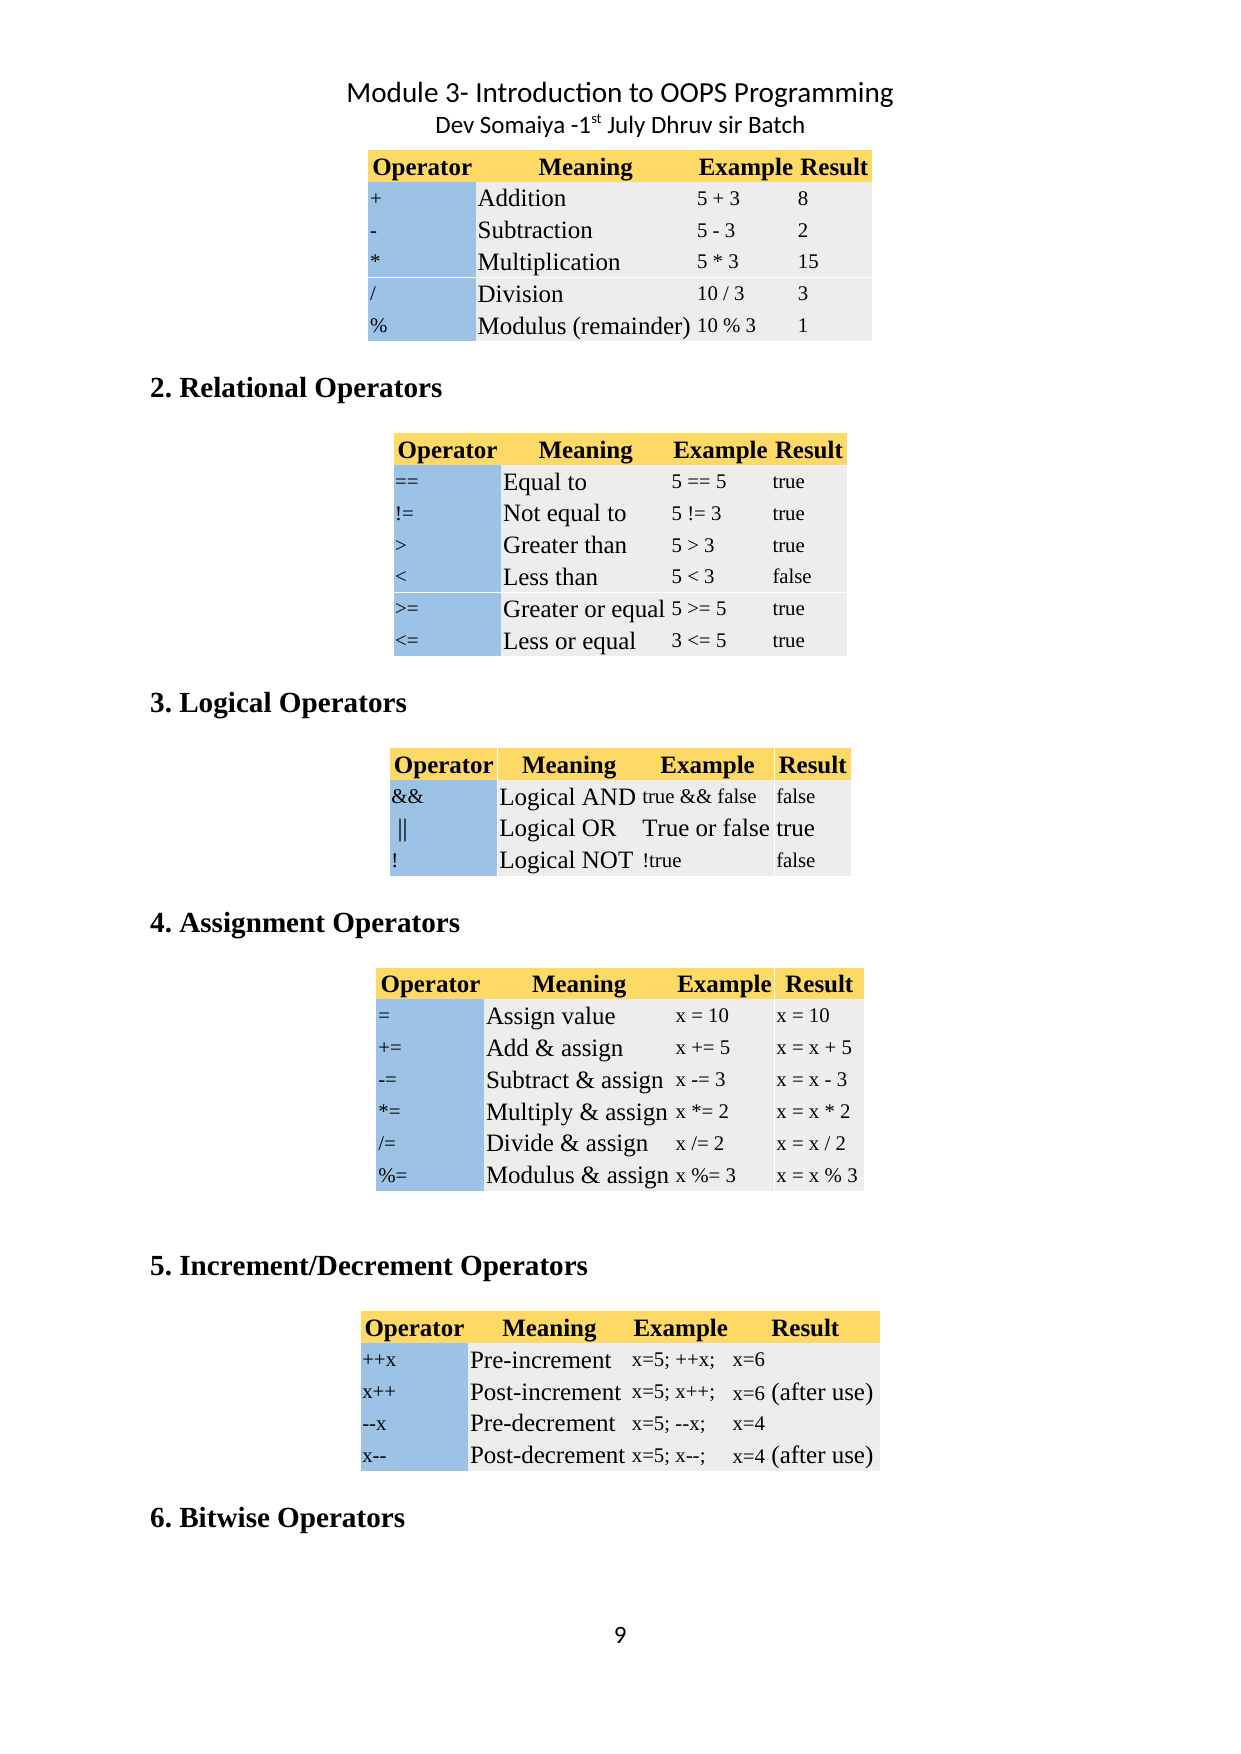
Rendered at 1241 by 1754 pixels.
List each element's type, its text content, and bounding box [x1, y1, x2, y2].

table_cell x = 10 [674, 999, 774, 1031]
table_cell --x [361, 1407, 468, 1439]
table_header Meaning [484, 968, 674, 999]
table_cell 5 > 3 [670, 529, 771, 561]
table_header Result [775, 968, 864, 999]
table_cell Not equal to [501, 497, 670, 529]
table_cell += [376, 1031, 484, 1063]
table_cell true [771, 624, 847, 656]
table_cell Addition [476, 182, 695, 214]
table_cell x=5; x++; [630, 1375, 731, 1407]
table_header Operator [361, 1311, 468, 1343]
table_cell x=4 (after use) [731, 1439, 880, 1471]
table_cell <= [394, 624, 501, 656]
table_header Meaning [498, 748, 640, 780]
table_cell 3 [796, 278, 872, 309]
table_cell x %= 3 [674, 1159, 774, 1191]
table_cell Logical OR [498, 812, 640, 844]
table_header Example [695, 150, 796, 182]
table_cell 10 % 3 [695, 309, 796, 341]
table_cell %= [376, 1159, 484, 1191]
table_header Example [670, 433, 771, 465]
table_cell false [775, 780, 851, 812]
table_header Example [630, 1311, 731, 1343]
table_cell x=6 [731, 1343, 880, 1375]
text 3. Logical Operators [150, 685, 1090, 719]
table_cell /= [376, 1127, 484, 1159]
table_cell 5 + 3 [695, 182, 796, 214]
table_cell -= [376, 1063, 484, 1095]
table_cell Subtract & assign [484, 1063, 674, 1095]
table_cell Subtraction [476, 214, 695, 246]
table_cell % [368, 309, 476, 341]
table_cell true [771, 497, 847, 529]
table_header Result [775, 748, 851, 780]
table_cell true && false [640, 780, 774, 812]
table_cell false [771, 561, 847, 592]
table_cell - [368, 214, 476, 246]
table_cell x = 10 [775, 999, 864, 1031]
table_cell + [368, 182, 476, 214]
table_cell && [390, 780, 497, 812]
table_cell true [771, 465, 847, 497]
table_cell true [775, 812, 851, 844]
table_cell * [368, 246, 476, 277]
table_cell x=5; --x; [630, 1407, 731, 1439]
table_cell Add & assign [484, 1031, 674, 1063]
table_cell 5 != 3 [670, 497, 771, 529]
table_cell Greater or equal [501, 593, 670, 624]
table_cell !true [640, 844, 774, 876]
table_cell 3 <= 5 [670, 624, 771, 656]
table_cell 5 < 3 [670, 561, 771, 592]
table_cell 5 == 5 [670, 465, 771, 497]
table_cell x=5; x--; [630, 1439, 731, 1471]
table_header Meaning [476, 150, 695, 182]
table_cell Logical AND [498, 780, 640, 812]
table_cell True or false [640, 812, 774, 844]
table_cell x /= 2 [674, 1127, 774, 1159]
table_cell Division [476, 278, 695, 309]
table_cell x=4 [731, 1407, 880, 1439]
table_header Operator [390, 748, 497, 780]
table_cell 2 [796, 214, 872, 246]
table_cell || [390, 812, 497, 844]
table_header Result [731, 1311, 880, 1343]
table_cell ! [390, 844, 497, 876]
table_cell = [376, 999, 484, 1031]
table_cell 5 >= 5 [670, 593, 771, 624]
table_header Example [674, 968, 774, 999]
table_cell < [394, 561, 501, 592]
table_cell x++ [361, 1375, 468, 1407]
table_cell x-- [361, 1439, 468, 1471]
table_cell true [771, 593, 847, 624]
table_cell x=6 (after use) [731, 1375, 880, 1407]
table_cell != [394, 497, 501, 529]
table_cell x = x / 2 [775, 1127, 864, 1159]
table_cell 15 [796, 246, 872, 277]
table_cell x = x % 3 [775, 1159, 864, 1191]
table_cell 5 * 3 [695, 246, 796, 277]
table_cell 10 / 3 [695, 278, 796, 309]
table_cell Post-decrement [468, 1439, 630, 1471]
table_header Meaning [468, 1311, 630, 1343]
table_cell Equal to [501, 465, 670, 497]
table_cell Multiply & assign [484, 1095, 674, 1127]
table_cell x = x * 2 [775, 1095, 864, 1127]
table_cell Logical NOT [498, 844, 640, 876]
table_cell ++x [361, 1343, 468, 1375]
table_cell x -= 3 [674, 1063, 774, 1095]
table_cell x *= 2 [674, 1095, 774, 1127]
table_cell Greater than [501, 529, 670, 561]
table_header Operator [376, 968, 484, 999]
table_cell x += 5 [674, 1031, 774, 1063]
table_cell Divide & assign [484, 1127, 674, 1159]
table_cell > [394, 529, 501, 561]
table_cell Post-increment [468, 1375, 630, 1407]
table_cell Pre-decrement [468, 1407, 630, 1439]
text 6. Bitwise Operators [150, 1500, 1090, 1533]
table_cell 5 - 3 [695, 214, 796, 246]
table_cell >= [394, 593, 501, 624]
table_cell Pre-increment [468, 1343, 630, 1375]
table_header Example [640, 748, 774, 780]
table_cell Modulus (remainder) [476, 309, 695, 341]
table_cell *= [376, 1095, 484, 1127]
table_cell false [775, 844, 851, 876]
table_cell Less or equal [501, 624, 670, 656]
table_cell == [394, 465, 501, 497]
table_cell Multiplication [476, 246, 695, 277]
table_cell x = x - 3 [775, 1063, 864, 1095]
table_cell x=5; ++x; [630, 1343, 731, 1375]
text 4. Assignment Operators [150, 905, 1090, 938]
table_cell / [368, 278, 476, 309]
table_cell 1 [796, 309, 872, 341]
table_header Result [771, 433, 847, 465]
table_cell 8 [796, 182, 872, 214]
table_cell Less than [501, 561, 670, 592]
text 2. Relational Operators [150, 370, 1090, 404]
text 5. Increment/Decrement Operators [150, 1248, 1090, 1282]
table_cell x = x + 5 [775, 1031, 864, 1063]
table_cell Assign value [484, 999, 674, 1031]
table_header Operator [368, 150, 476, 182]
table_header Meaning [501, 433, 670, 465]
table_header Operator [394, 433, 501, 465]
table_cell true [771, 529, 847, 561]
table_cell Modulus & assign [484, 1159, 674, 1191]
table_header Result [796, 150, 872, 182]
